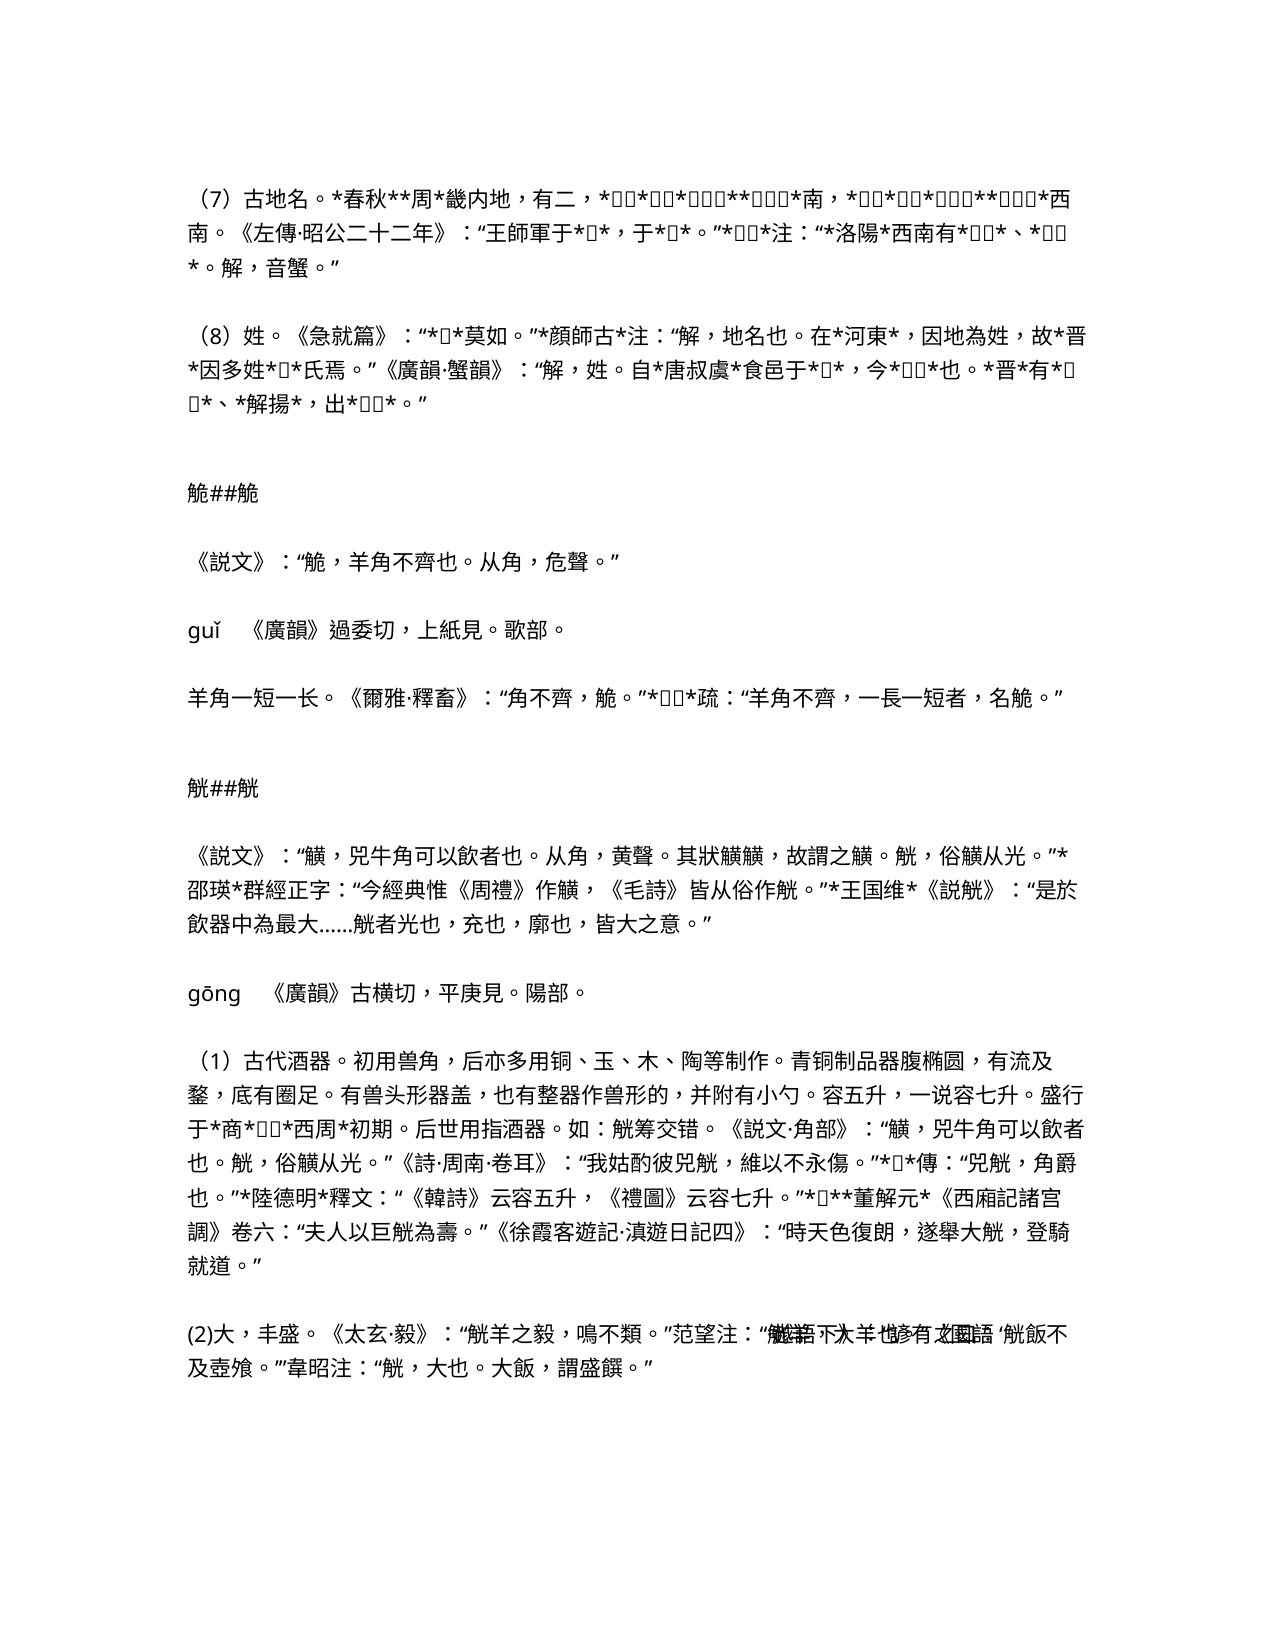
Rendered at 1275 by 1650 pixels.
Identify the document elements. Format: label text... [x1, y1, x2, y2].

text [187, 150, 1087, 453]
text 觤##觤 《説文》：“觤，羊角不齊也。从角，危聲。” guǐ 《廣韻》過委切，上紙見。歌部。 羊角一短一长。《爾雅·釋畜》：“角不齊，觤。”*邢昺*疏：“羊角不齊，一長一短者，名觤。” [187, 478, 1087, 747]
text 觥##觥 《説文》：“觵，兕牛角可以飲者也。从角，黄聲。其狀觵觵，故謂之觵。觥，俗觵从光。”*邵瑛*群經正字：“今經典惟《周禮》作觵，《毛詩》皆从俗作觥。”*王国维*《説觥》：“是於飲器中為最大……觥者光也，充也，廓也，皆大之意。” gōng 《廣韻》古横切，平庚見。陽部。 （1）古代酒器。初用兽角，后亦多用铜、玉、木、陶等制作。青铜制品器腹椭圆，有流及鍪，底有圈足。有兽头形器盖，也有整器作兽形的，并附有小勺。容五升，一说容七升。盛行于*商*代及*西周*初期。后世用指酒器。如：觥筹交错。《説文·角部》：“觵，兕牛角可以飲者也。觥，俗觵从光。”《詩·周南·卷耳》：“我姑酌彼兕觥，維以不永傷。”*毛*傳：“兕觥，角爵也。”*陸德明*釋文：“《韓詩》云容五升，《禮圖》云容七升。”*金**董解元*《西廂記諸宫調》卷六：“夫人以巨觥為壽。”《徐霞客遊記·滇遊日記四》：“時天色復朗，遂舉大觥，登騎就道。” (2)大，丰盛。《太玄·毅》：“觥羊之毅，鳴不類。”范望注：“觥羊，大羊也。”《國語·越語下》：“諺有之曰：‘觥飯不及壺飧。’”韋昭注：“觥，大也。大飯，謂盛饌。” [187, 772, 1087, 1417]
